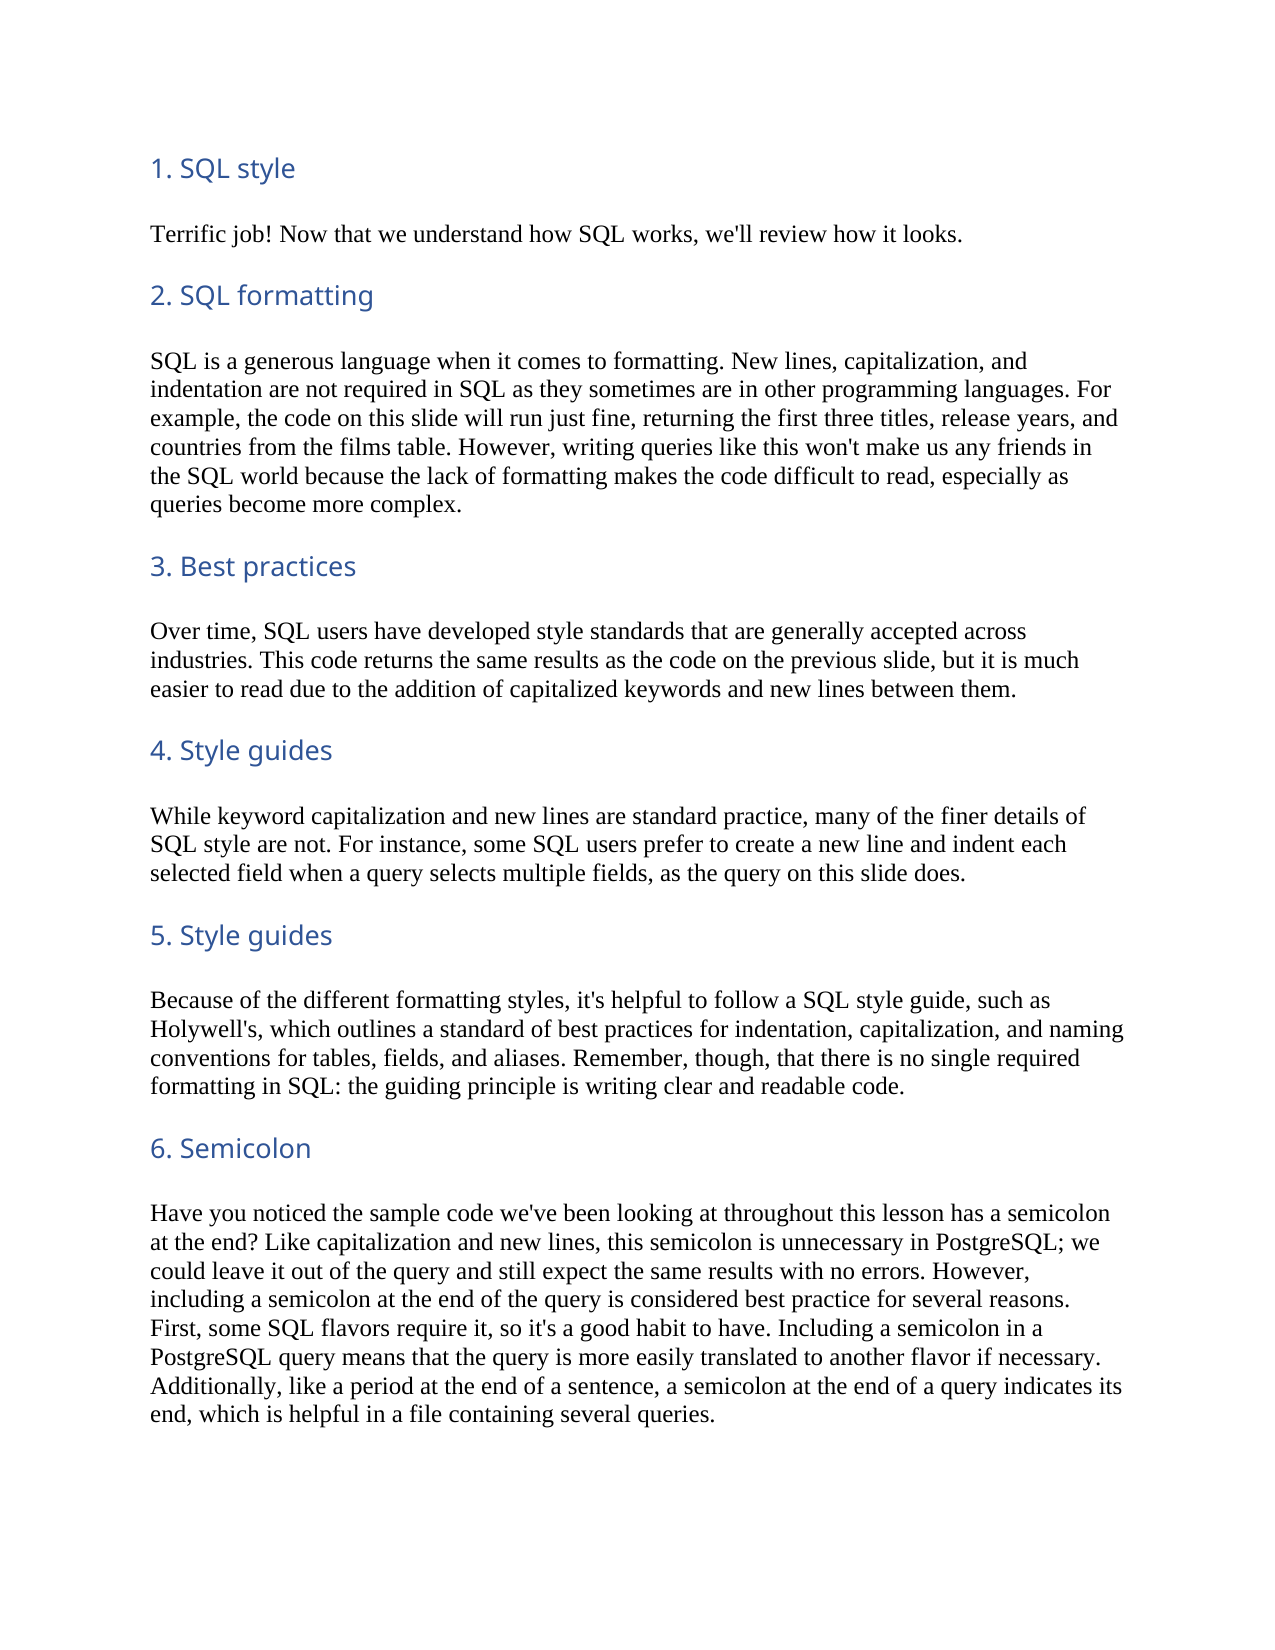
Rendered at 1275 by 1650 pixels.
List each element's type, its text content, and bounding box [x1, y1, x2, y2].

text Over time, SQL users have developed style standards that are generally accepted across industries. This code returns the same results as the code on the previous slide, but it is much easier to read due to the addition of capitalized keywords and new lines between them. [150, 616, 1125, 703]
subtitle 1. SQL style [150, 150, 1125, 187]
subtitle 4. Style guides [150, 732, 1125, 769]
subtitle 5. Style guides [150, 916, 1125, 953]
text SQL is a generous language when it comes to formatting. New lines, capitalization, and indentation are not required in SQL as they sometimes are in other programming languages. For example, the code on this slide will run just fine, returning the first three titles, release years, and countries from the films table. However, writing queries like this won't make us any friends in the SQL world because the lack of formatting makes the code difficult to read, especially as queries become more complex. [150, 346, 1125, 518]
subtitle 6. Semicolon [150, 1129, 1125, 1166]
subtitle 3. Best practices [150, 547, 1125, 584]
text Because of the different formatting styles, it's helpful to follow a SQL style guide, such as Holywell's, which outlines a standard of best practices for indentation, capitalization, and naming conventions for tables, fields, and aliases. Remember, though, that there is no single required formatting in SQL: the guiding principle is writing clear and readable code. [150, 985, 1125, 1100]
subtitle 2. SQL formatting [150, 277, 1125, 314]
text Have you noticed the sample code we've been looking at throughout this lesson has a semicolon at the end? Like capitalization and new lines, this semicolon is unnecessary in PostgreSQL; we could leave it out of the query and still expect the same results with no errors. However, including a semicolon at the end of the query is considered best practice for several reasons. First, some SQL flavors require it, so it's a good habit to have. Including a semicolon in a PostgreSQL query means that the query is more easily translated to another flavor if necessary. Additionally, like a period at the end of a sentence, a semicolon at the end of a query indicates its end, which is helpful in a file containing several queries. [150, 1198, 1125, 1428]
text Terrific job! Now that we understand how SQL works, we'll review how it looks. [150, 219, 1125, 248]
text While keyword capitalization and new lines are standard practice, many of the finer details of SQL style are not. For instance, some SQL users prefer to create a new line and indent each selected field when a query selects multiple fields, as the query on this slide does. [150, 801, 1125, 887]
